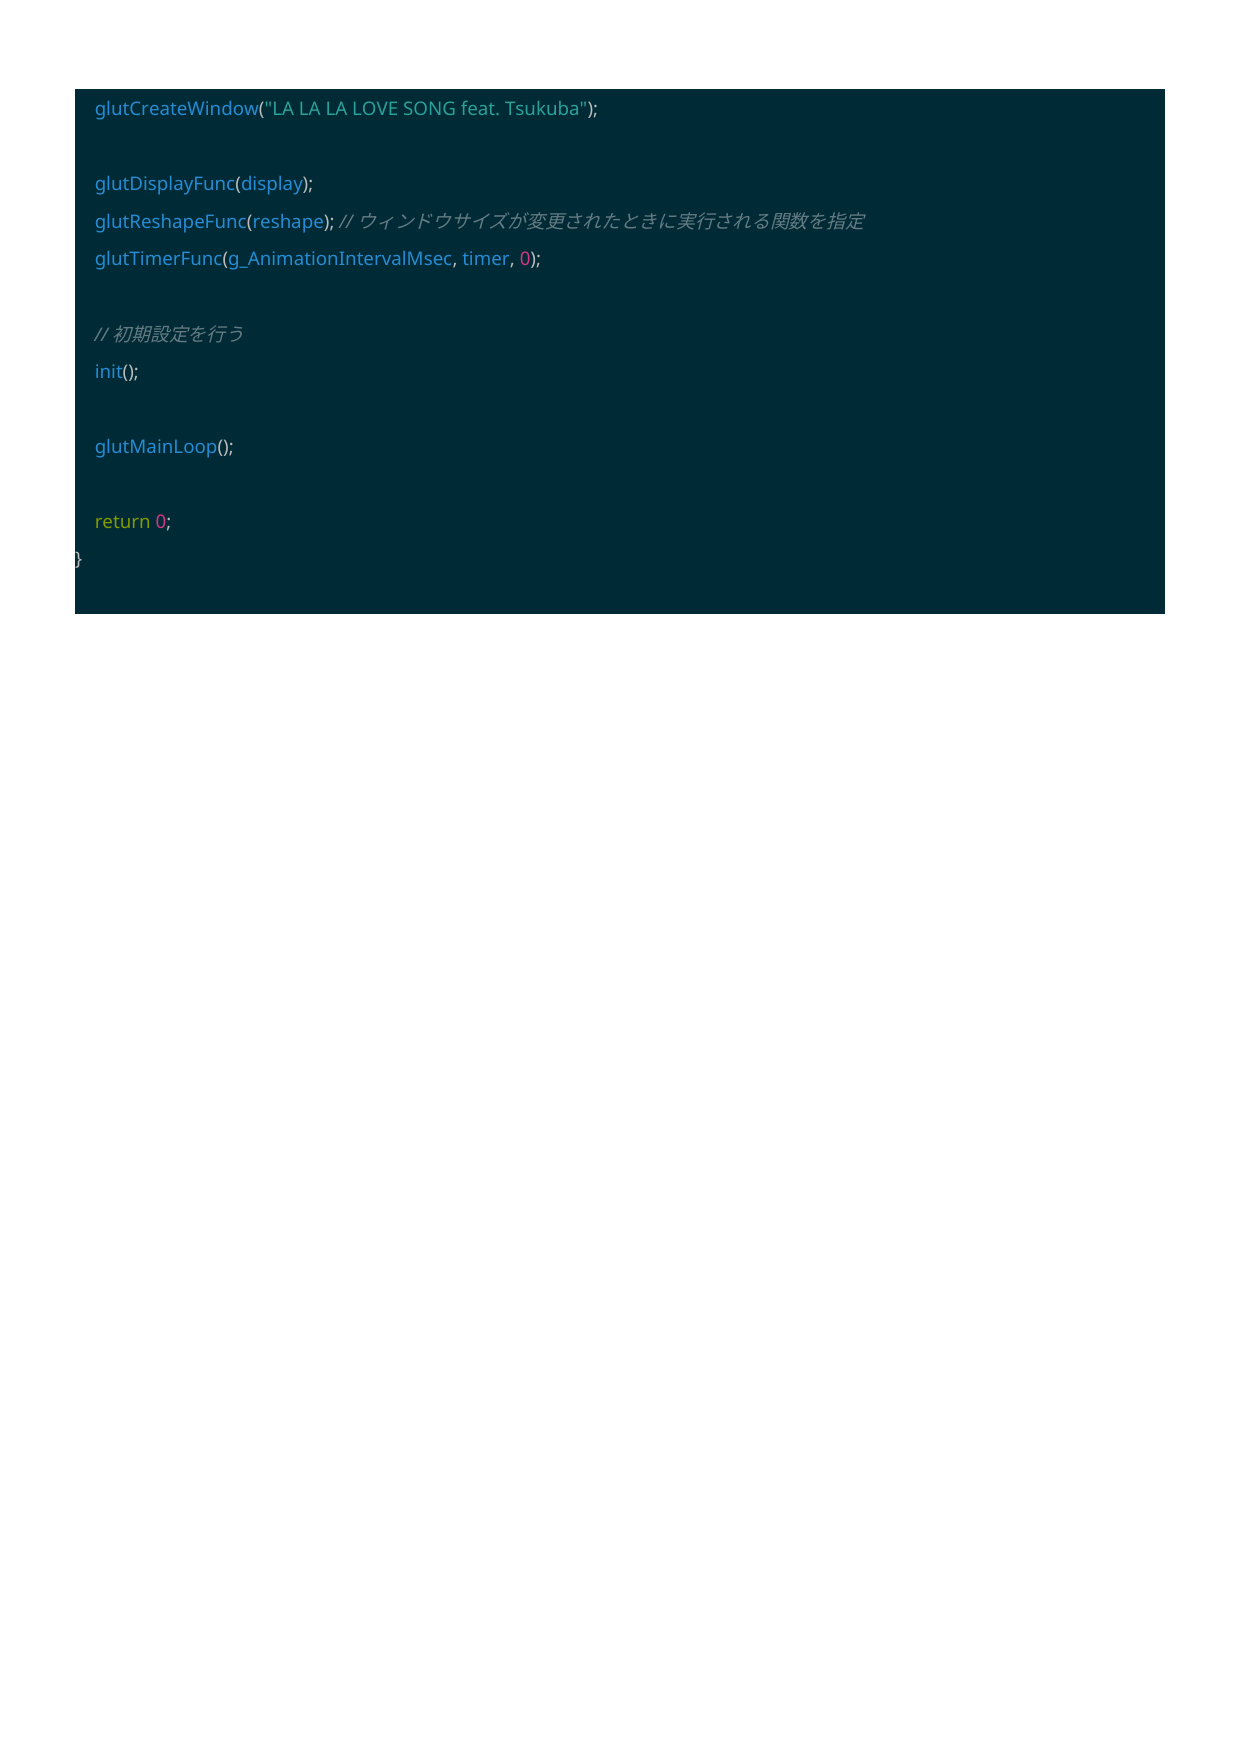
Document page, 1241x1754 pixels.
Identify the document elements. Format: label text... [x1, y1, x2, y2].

text glutReshapeFunc(reshape); // ウィンドウサイズが変更されたときに実行される関数を指定 [75, 202, 1165, 239]
text glutDisplayFunc(display); [75, 164, 1165, 202]
text glutCreateWindow("LA LA LA LOVE SONG feat. Tsukuba"); [75, 89, 1165, 127]
text glutTimerFunc(g_AnimationIntervalMsec, timer, 0); [75, 239, 1165, 277]
text glutMainLoop(); [75, 427, 1165, 464]
text return 0; [75, 502, 1165, 539]
text } [75, 539, 1165, 577]
text init(); [75, 352, 1165, 389]
text // 初期設定を行う [75, 314, 1165, 352]
